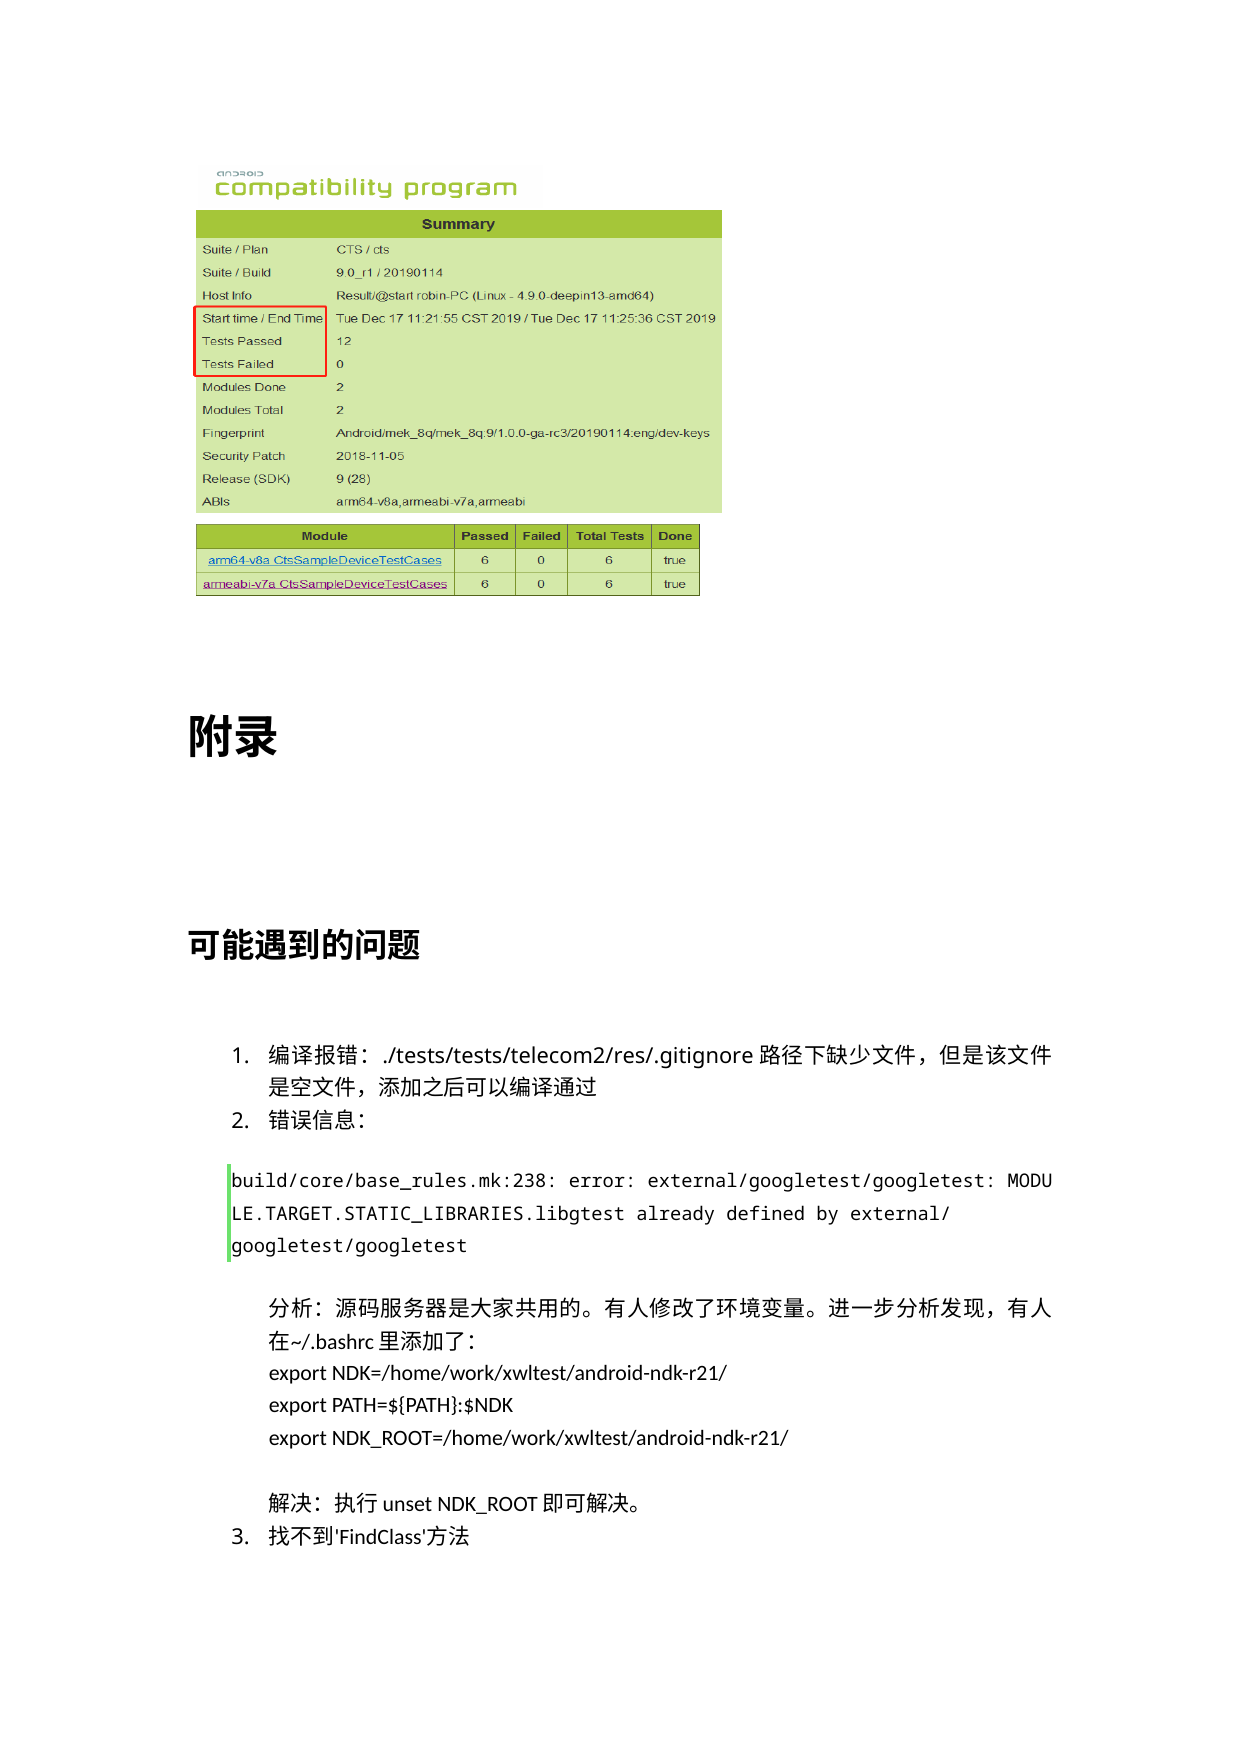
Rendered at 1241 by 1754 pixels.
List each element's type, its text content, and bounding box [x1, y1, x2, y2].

list 找不到'FindClass'方法 [231, 1518, 1053, 1551]
list export NDK_ROOT=/home/work/xwltest/android-ndk-r21/ [269, 1421, 1053, 1453]
list export PATH=${PATH}:$NDK [269, 1388, 1053, 1421]
list 解决：执行unset NDK_ROOT即可解决。 [269, 1486, 1053, 1518]
subtitle 可能遇到的问题 [187, 910, 1053, 975]
picture [187, 162, 730, 601]
list export NDK=/home/work/xwltest/android-ndk-r21/ [269, 1356, 1053, 1388]
list 编译报错：./tests/tests/telecom2/res/.gitignore路径下缺少文件，但是该文件是空文件，添加之后可以编译通过 [231, 1037, 1053, 1102]
list 分析：源码服务器是大家共用的。有人修改了环境变量。进一步分析发现，有人在~/.bashrc里添加了： [269, 1291, 1053, 1356]
text build/core/base_rules.mk:238: error: external/googletest/googletest: MODULE.TARGET.STATIC_LIBRARIES.libgtest already defined by external/googletest/googletest [231, 1164, 1053, 1262]
list 错误信息： [231, 1102, 1053, 1135]
subtitle 附录 [187, 685, 1053, 782]
